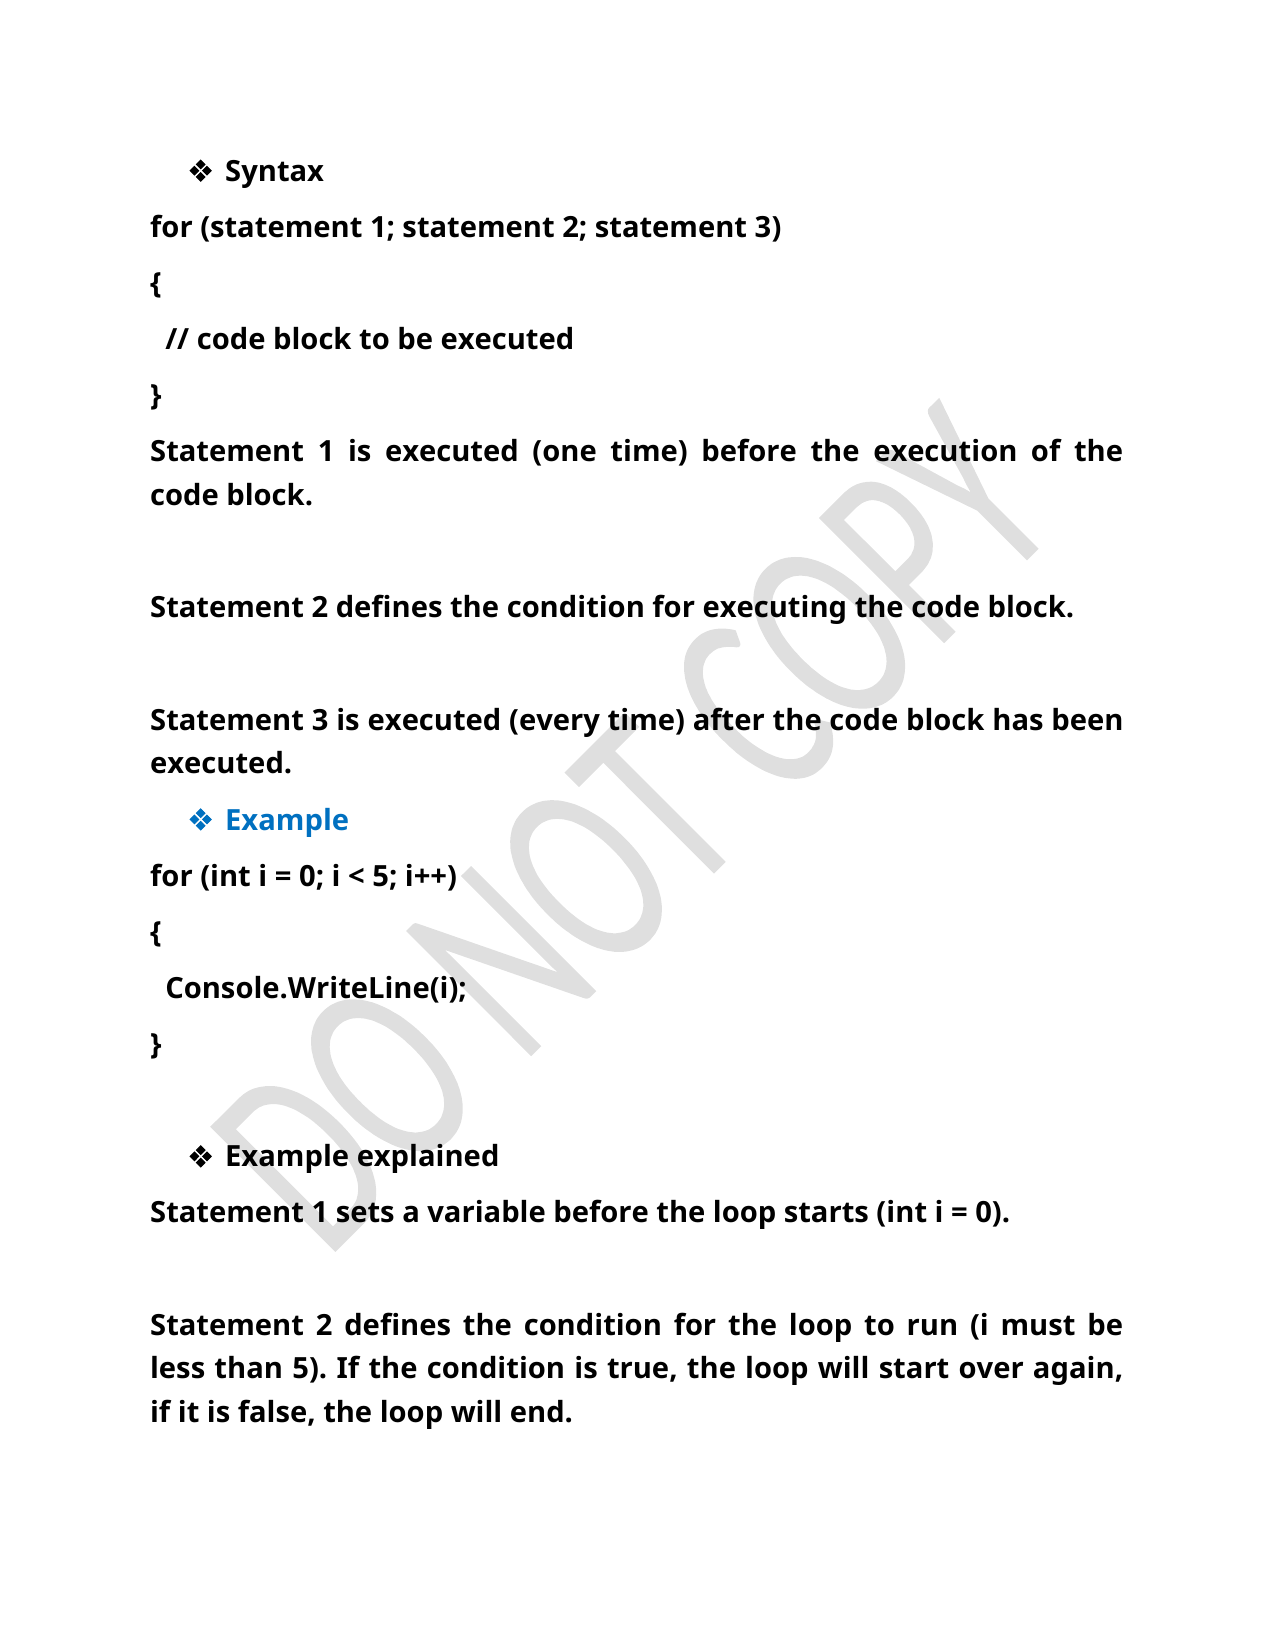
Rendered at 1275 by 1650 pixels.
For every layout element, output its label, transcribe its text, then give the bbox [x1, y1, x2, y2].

text // code block to be executed [150, 318, 1125, 358]
text Statement 1 is executed (one time) before the execution of the code block. [150, 431, 1125, 514]
text Statement 3 is executed (every time) after the code block has been executed. [150, 699, 1125, 782]
text for (int i = 0; i < 5; i++) [150, 855, 1125, 894]
text { [150, 911, 1125, 951]
text } [150, 1023, 1125, 1063]
list Example [187, 799, 1125, 838]
text { [150, 262, 1125, 302]
text for (statement 1; statement 2; statement 3) [150, 206, 1125, 246]
text Statement 2 defines the condition for executing the code block. [150, 587, 1125, 626]
text Statement 1 sets a variable before the loop starts (int i = 0). [150, 1192, 1125, 1231]
text Console.WriteLine(i); [150, 967, 1125, 1007]
text } [150, 374, 1125, 414]
list Example explained [187, 1136, 1125, 1175]
list Syntax [187, 150, 1125, 190]
text Statement 2 defines the condition for the loop to run (i must be less than 5). If the condition is true, the loop will start over again, if it is false, the loop will end. [150, 1304, 1125, 1431]
